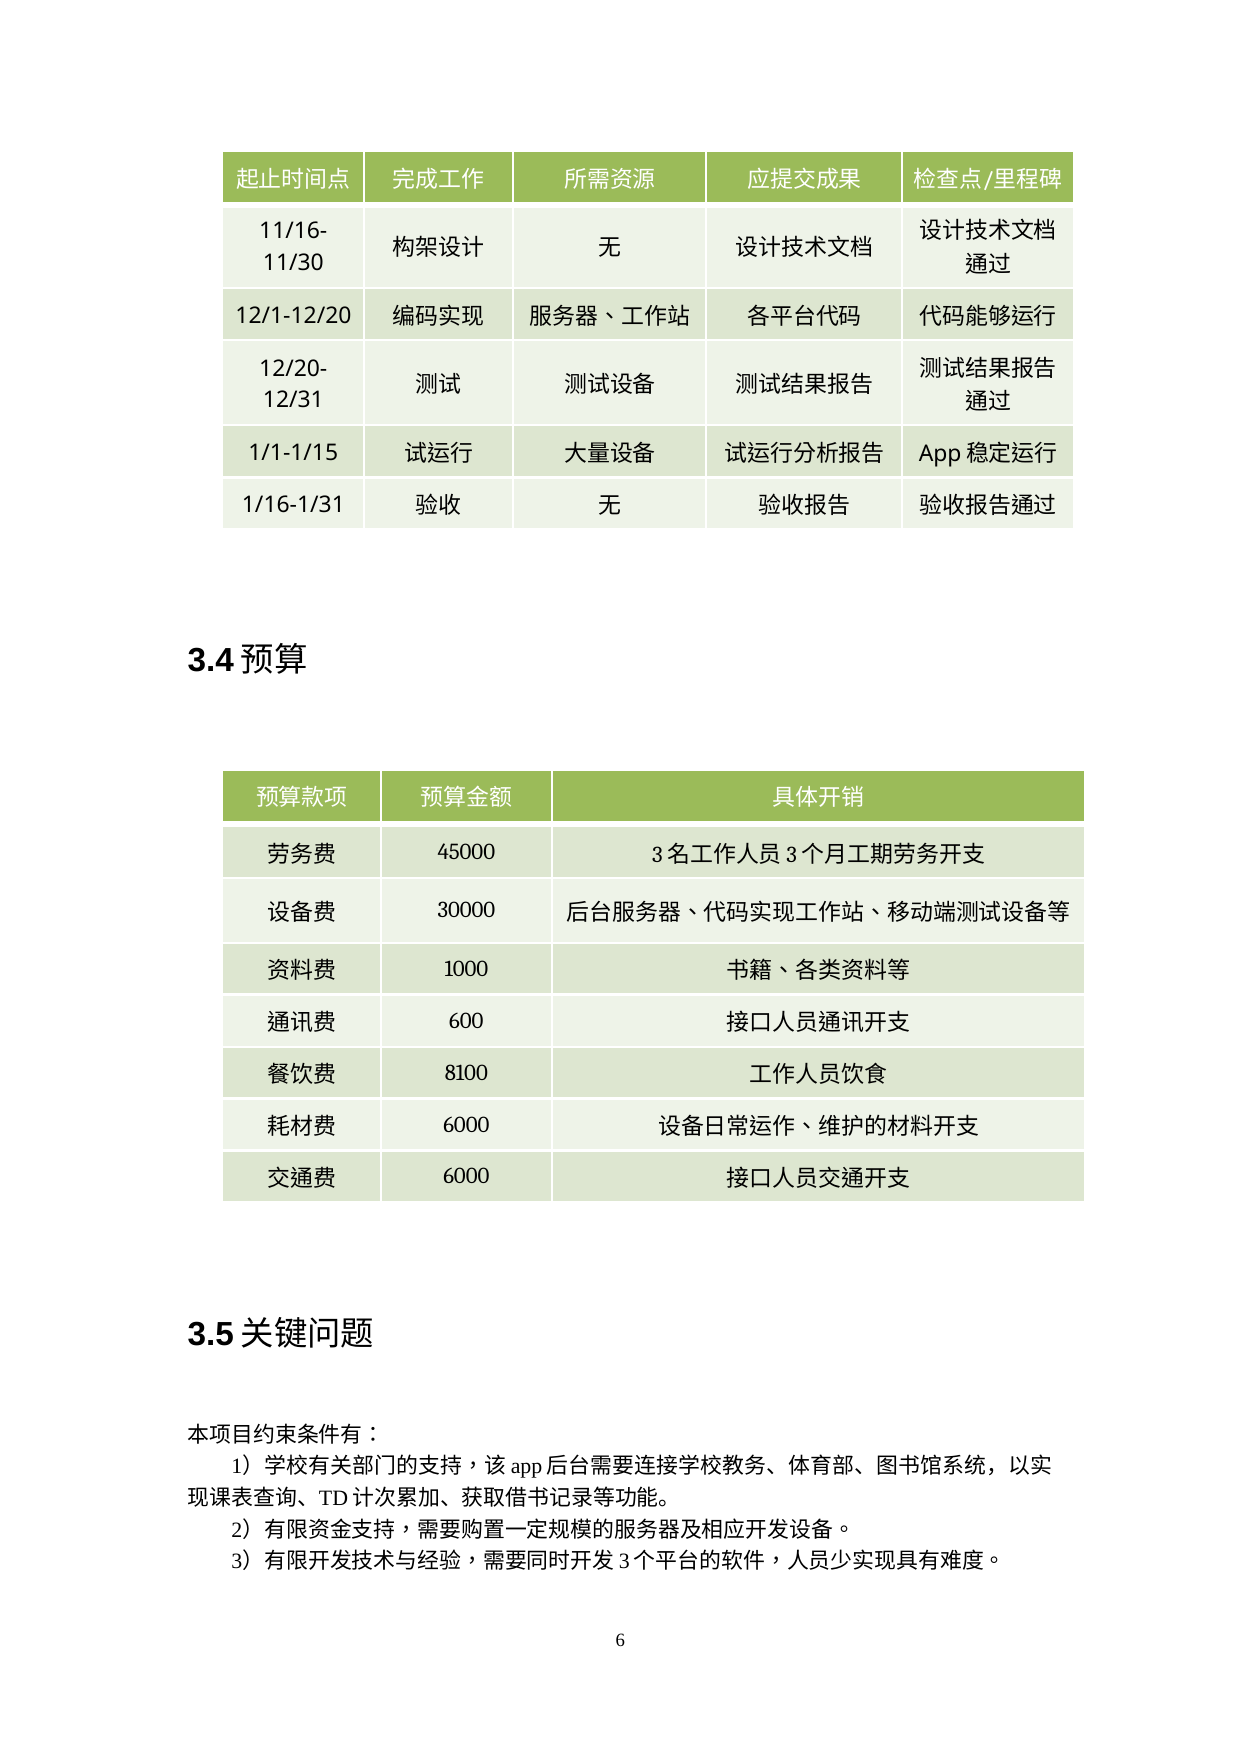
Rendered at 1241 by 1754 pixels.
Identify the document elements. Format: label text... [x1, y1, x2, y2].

table_cell 验收报告通过 [903, 479, 1073, 528]
text 本项目约束条件有： [187, 1417, 1053, 1448]
table_header 起止时间点 [223, 152, 363, 202]
table_header 所需资源 [514, 152, 705, 202]
table_cell 600 [382, 996, 551, 1046]
table_header 完成工作 [365, 152, 512, 202]
table_cell 测试设备 [514, 341, 705, 424]
table_cell 构架设计 [365, 208, 512, 287]
table_cell 11/16-11/30 [223, 208, 363, 287]
table_cell 12/1-12/20 [223, 289, 363, 339]
table_cell 大量设备 [514, 426, 705, 476]
table_cell 1/16-1/31 [223, 479, 363, 528]
table_cell 接口人员通讯开支 [553, 996, 1084, 1046]
table_cell 设备日常运作、维护的材料开支 [553, 1100, 1084, 1149]
table_cell 服务器、工作站 [514, 289, 705, 339]
table_cell 测试结果报告 [707, 341, 901, 424]
table_header 预算金额 [382, 771, 551, 821]
table_cell 各平台代码 [707, 289, 901, 339]
table_cell 通讯费 [223, 996, 380, 1046]
table_cell 书籍、各类资料等 [553, 944, 1084, 993]
table_cell 6000 [382, 1100, 551, 1149]
text 3）有限开发技术与经验，需要同时开发3个平台的软件，人员少实现具有难度。 [187, 1543, 1053, 1575]
table_cell 交通费 [223, 1152, 380, 1201]
table_cell 试运行分析报告 [707, 426, 901, 476]
table_cell 设备费 [223, 879, 380, 942]
table_cell 接口人员交通开支 [553, 1152, 1084, 1201]
table_header 具体开销 [553, 771, 1084, 821]
table_cell 设计技术文档通过 [903, 208, 1073, 287]
table_cell 劳务费 [223, 827, 380, 877]
table_header 预算款项 [223, 771, 380, 821]
table_cell 45000 [382, 827, 551, 877]
table_cell 资料费 [223, 944, 380, 993]
table_cell 耗材费 [223, 1100, 380, 1149]
text 3.4预算 [187, 633, 1053, 681]
table_cell 测试结果报告通过 [903, 341, 1073, 424]
table_cell 无 [514, 479, 705, 528]
table_cell 12/20-12/31 [223, 341, 363, 424]
table_cell 设计技术文档 [707, 208, 901, 287]
table_cell 验收报告 [707, 479, 901, 528]
table_cell 8100 [382, 1048, 551, 1097]
table_cell 30000 [382, 879, 551, 942]
table_cell 无 [514, 208, 705, 287]
text 2）有限资金支持，需要购置一定规模的服务器及相应开发设备。 [187, 1512, 1053, 1543]
text 1）学校有关部门的支持，该app后台需要连接学校教务、体育部、图书馆系统，以实现课表查询、TD计次累加、获取借书记录等功能。 [187, 1448, 1053, 1512]
table_header 检查点/里程碑 [903, 152, 1073, 202]
text 3.5关键问题 [187, 1306, 1053, 1354]
table_cell 1000 [382, 944, 551, 993]
table_cell 后台服务器、代码实现工作站、移动端测试设备等 [553, 879, 1084, 942]
table_cell 测试 [365, 341, 512, 424]
table_cell 验收 [365, 479, 512, 528]
table_cell 餐饮费 [223, 1048, 380, 1097]
table_cell 3名工作人员3个月工期劳务开支 [553, 827, 1084, 877]
table_cell 1/1-1/15 [223, 426, 363, 476]
table_header 应提交成果 [707, 152, 901, 202]
table_cell App稳定运行 [903, 426, 1073, 476]
table_cell 试运行 [365, 426, 512, 476]
table_cell 编码实现 [365, 289, 512, 339]
table_cell 代码能够运行 [903, 289, 1073, 339]
table_cell 6000 [382, 1152, 551, 1201]
table_cell 工作人员饮食 [553, 1048, 1084, 1097]
